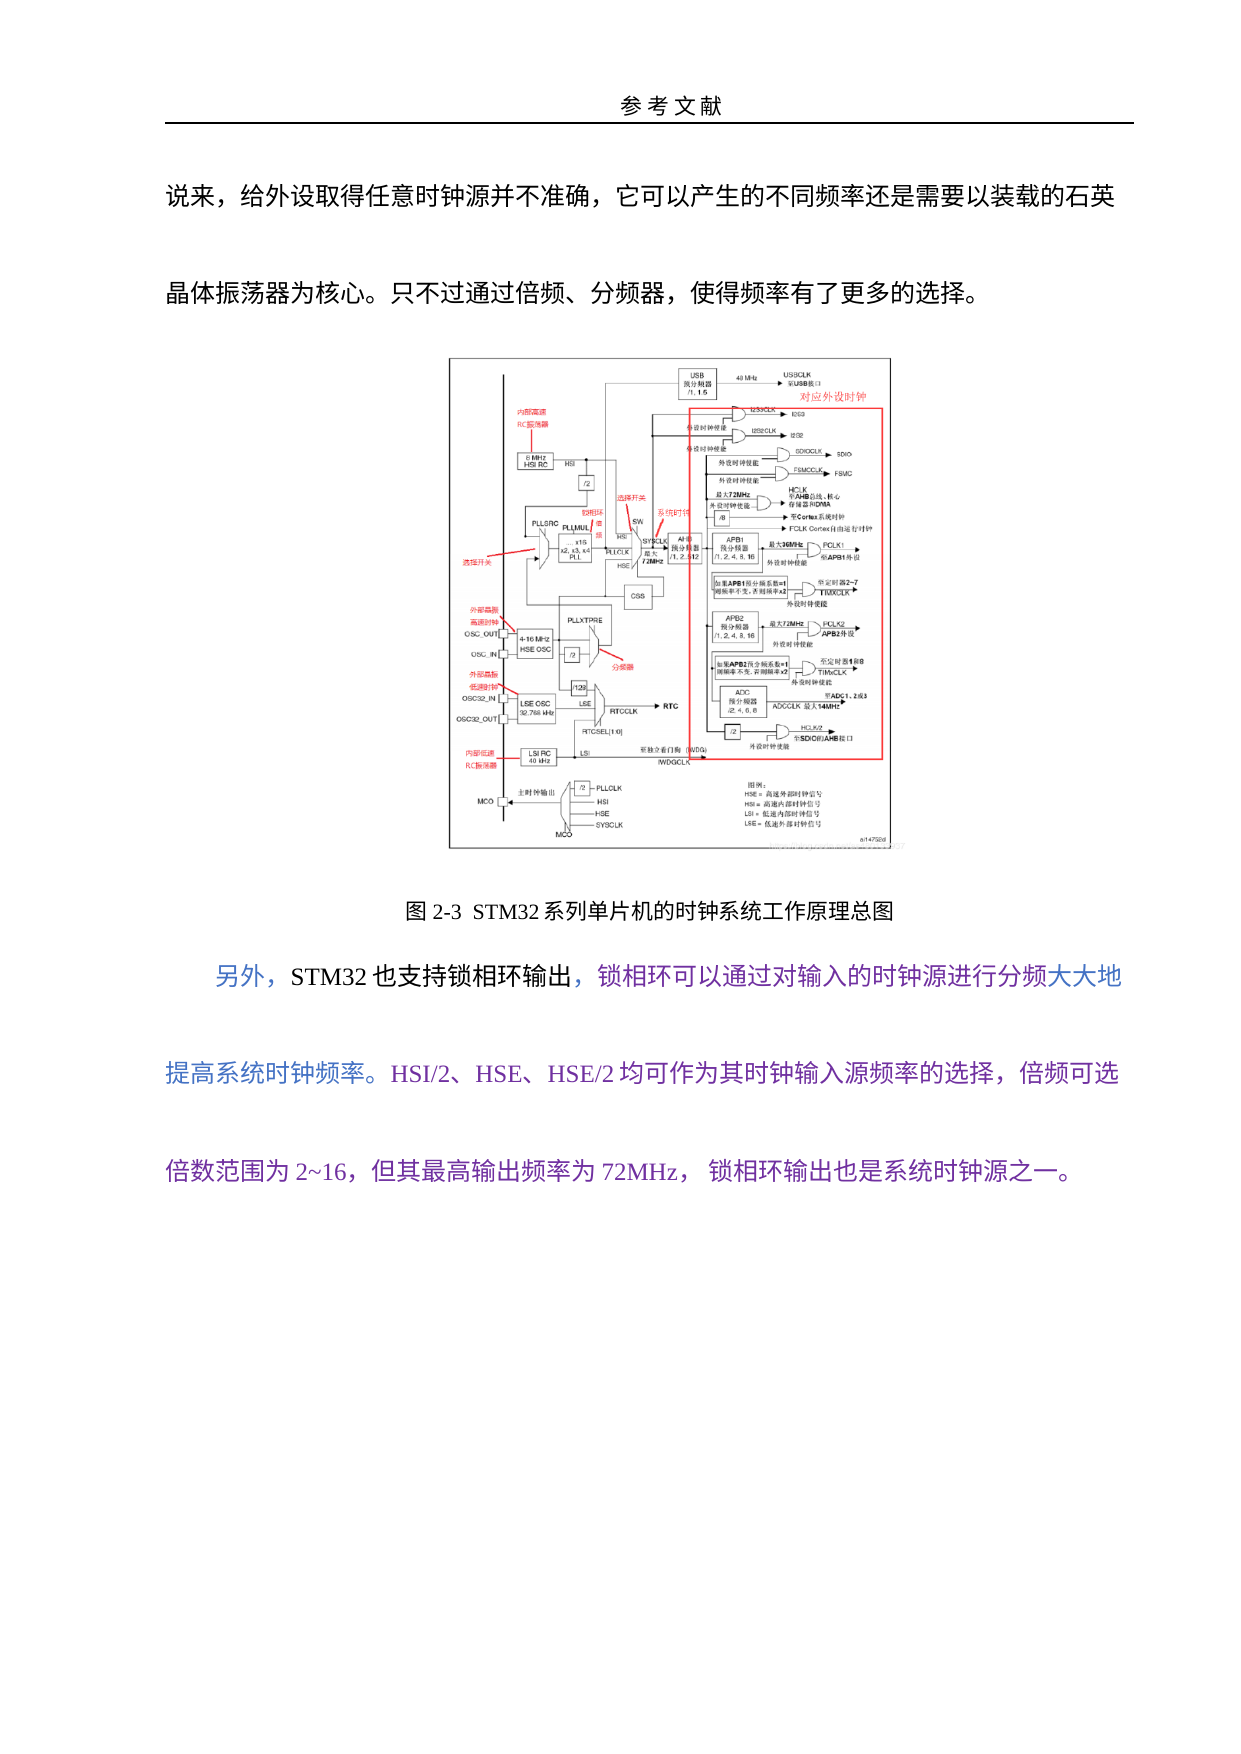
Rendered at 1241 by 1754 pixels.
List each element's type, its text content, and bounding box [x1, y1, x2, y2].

text 图 2-3 STM32系列单片机的时钟系统工作原理总图 [165, 893, 1134, 926]
picture [440, 350, 910, 856]
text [165, 162, 1134, 324]
text 另外，STM32也支持锁相环输出，锁相环可以通过对输入的时钟源进行分频大大地提高系统时钟频率。HSI/2、HSE、HSE/2均可作为其时钟输入源频率的选择，倍频可选倍数范围为2~16，但其最高输出频率为72MHz， 锁相环输出也是系统时钟源之一。 [165, 942, 1134, 1202]
